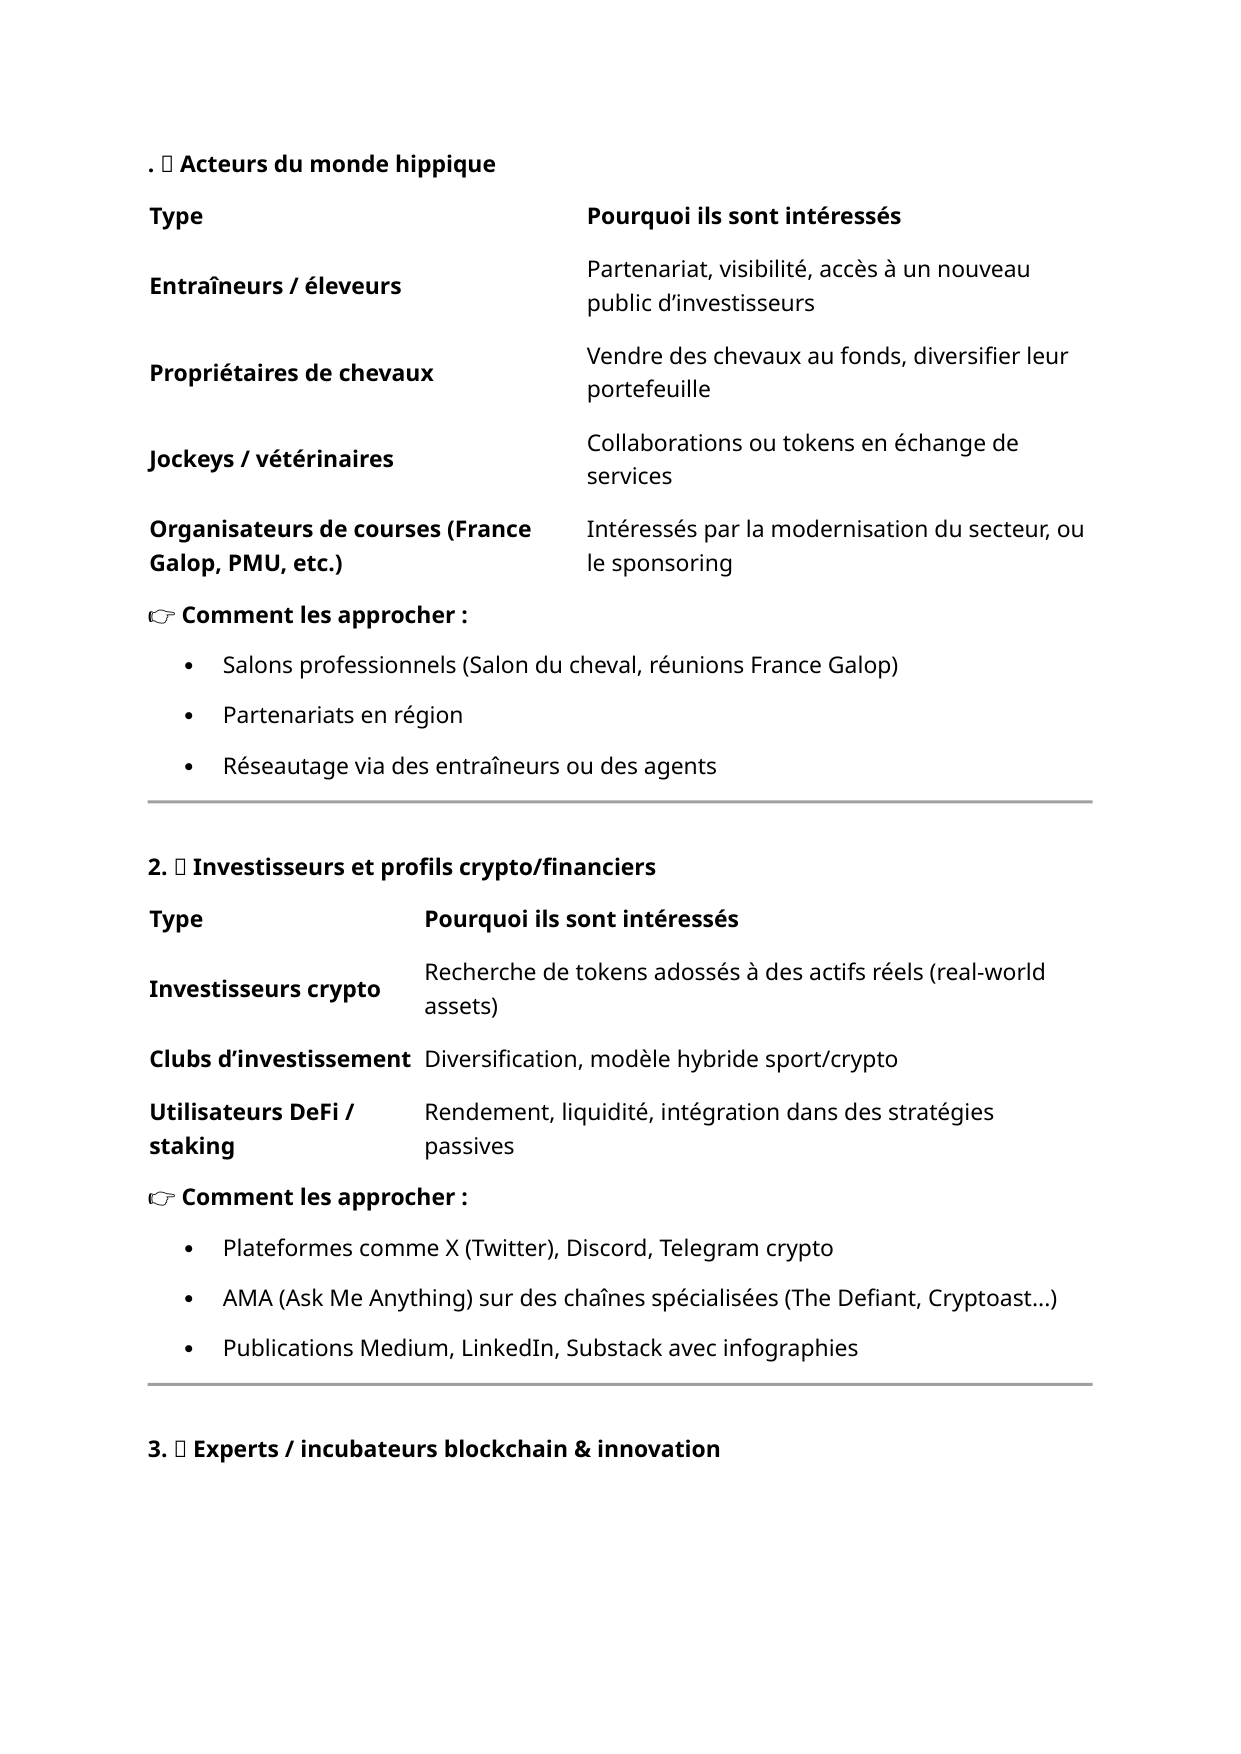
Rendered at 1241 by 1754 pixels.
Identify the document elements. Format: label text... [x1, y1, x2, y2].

text . 🐎 Acteurs du monde hippique [148, 148, 1093, 179]
table_cell Diversification, modèle hybride sport/crypto [423, 1041, 1083, 1094]
table_cell Recherche de tokens adossés à des actifs réels (real-world assets) [423, 954, 1083, 1041]
table_header Type [148, 901, 423, 954]
text 3. 🧠 Experts / incubateurs blockchain & innovation [148, 1433, 1093, 1464]
table_cell Vendre des chevaux au fonds, diversifier leur portefeuille [585, 338, 1093, 425]
table_cell Organisateurs de courses (France Galop, PMU, etc.) [148, 512, 585, 599]
text 👉 Comment les approcher : [148, 599, 1093, 630]
list Partenariats en région [185, 699, 1093, 731]
table_cell Intéressés par la modernisation du secteur, ou le sponsoring [585, 512, 1093, 599]
table_cell Clubs d’investissement [148, 1041, 423, 1094]
list Publications Medium, LinkedIn, Substack avec infographies [185, 1332, 1093, 1364]
table_cell Investisseurs crypto [148, 954, 423, 1041]
table_header Pourquoi ils sont intéressés [585, 198, 1093, 251]
table_cell Jockeys / vétérinaires [148, 425, 585, 512]
table_cell Collaborations ou tokens en échange de services [585, 425, 1093, 512]
table_header Type [148, 198, 585, 251]
table_header Pourquoi ils sont intéressés [423, 901, 1083, 954]
list Salons professionnels (Salon du cheval, réunions France Galop) [185, 649, 1093, 680]
table_cell Entraîneurs / éleveurs [148, 251, 585, 338]
table_cell Utilisateurs DeFi / staking [148, 1094, 423, 1181]
list AMA (Ask Me Anything) sur des chaînes spécialisées (The Defiant, Cryptoast...) [185, 1282, 1093, 1313]
text 2. 💸 Investisseurs et profils crypto/financiers [148, 851, 1093, 882]
table_cell Propriétaires de chevaux [148, 338, 585, 425]
list Plateformes comme X (Twitter), Discord, Telegram crypto [185, 1232, 1093, 1263]
text 👉 Comment les approcher : [148, 1181, 1093, 1212]
list Réseautage via des entraîneurs ou des agents [185, 750, 1093, 781]
table_cell Partenariat, visibilité, accès à un nouveau public d’investisseurs [585, 251, 1093, 338]
table_cell Rendement, liquidité, intégration dans des stratégies passives [423, 1094, 1083, 1181]
